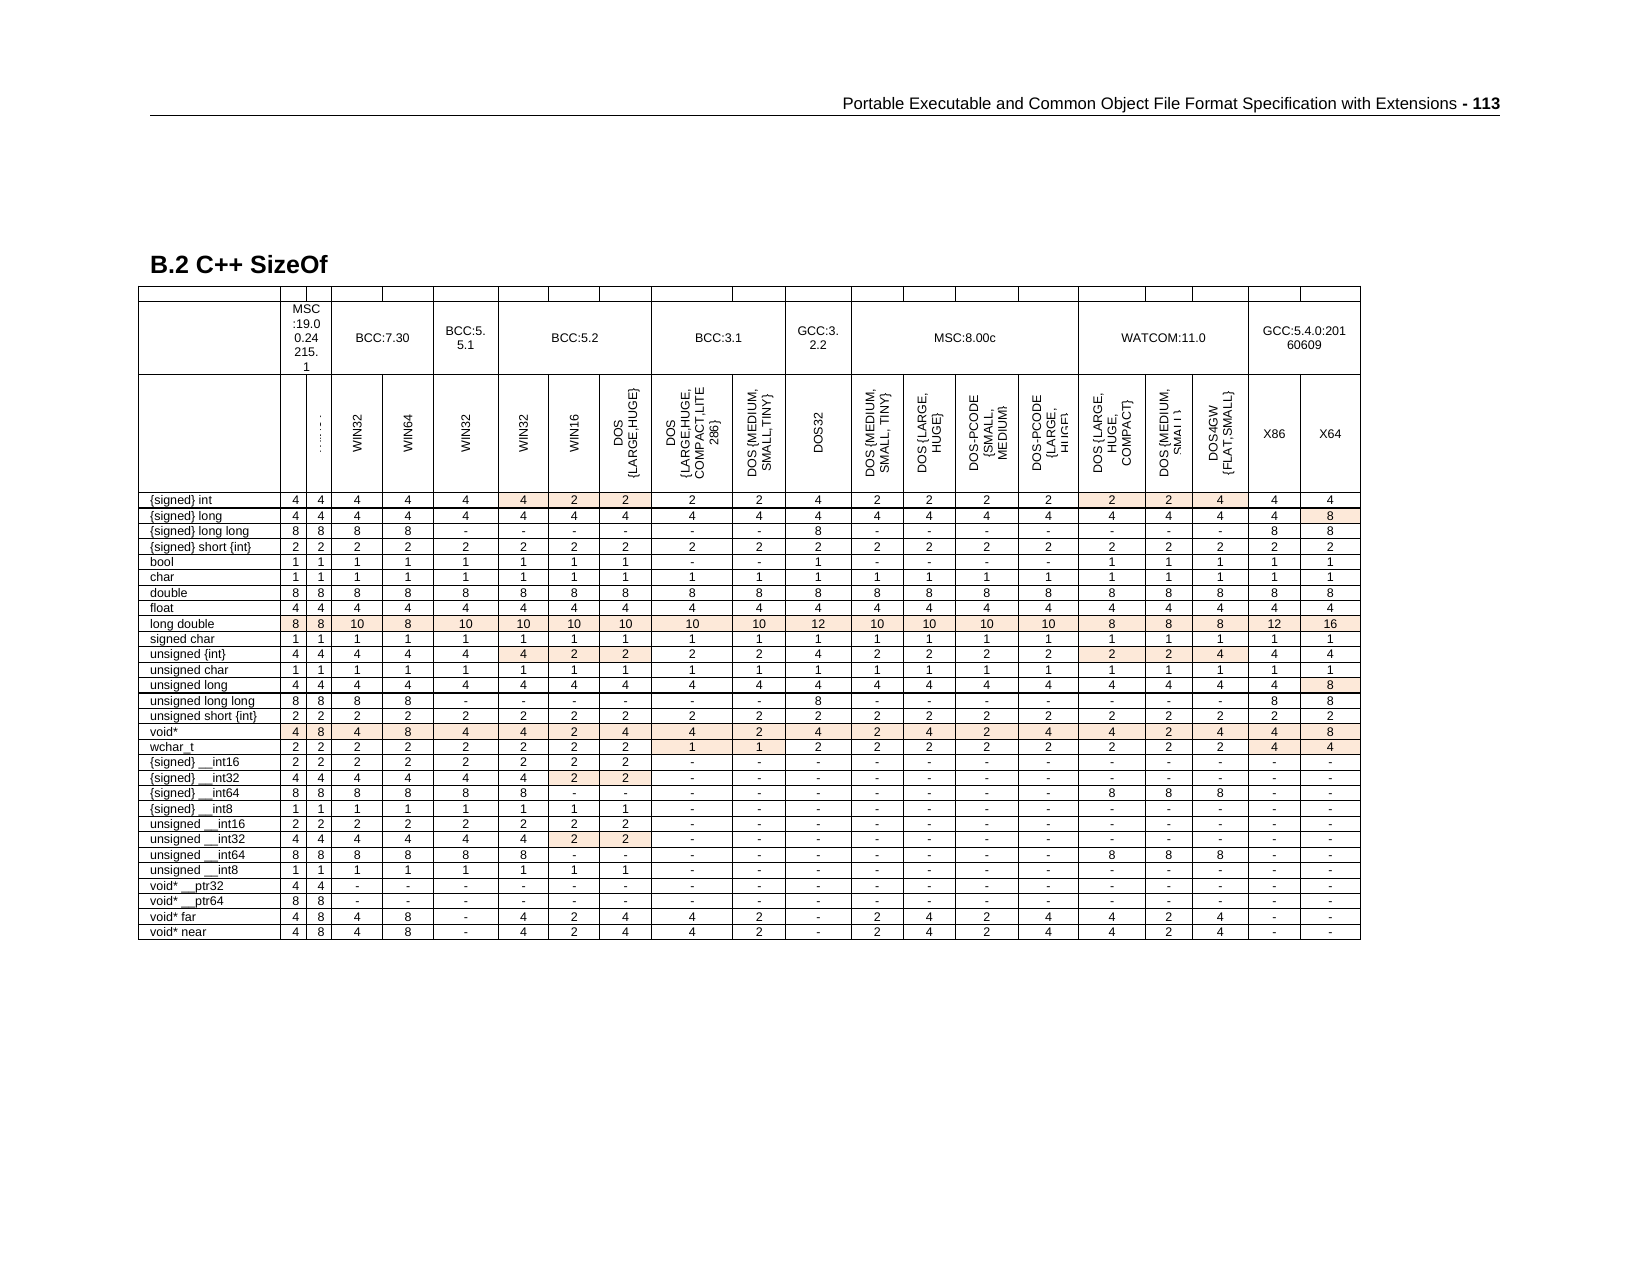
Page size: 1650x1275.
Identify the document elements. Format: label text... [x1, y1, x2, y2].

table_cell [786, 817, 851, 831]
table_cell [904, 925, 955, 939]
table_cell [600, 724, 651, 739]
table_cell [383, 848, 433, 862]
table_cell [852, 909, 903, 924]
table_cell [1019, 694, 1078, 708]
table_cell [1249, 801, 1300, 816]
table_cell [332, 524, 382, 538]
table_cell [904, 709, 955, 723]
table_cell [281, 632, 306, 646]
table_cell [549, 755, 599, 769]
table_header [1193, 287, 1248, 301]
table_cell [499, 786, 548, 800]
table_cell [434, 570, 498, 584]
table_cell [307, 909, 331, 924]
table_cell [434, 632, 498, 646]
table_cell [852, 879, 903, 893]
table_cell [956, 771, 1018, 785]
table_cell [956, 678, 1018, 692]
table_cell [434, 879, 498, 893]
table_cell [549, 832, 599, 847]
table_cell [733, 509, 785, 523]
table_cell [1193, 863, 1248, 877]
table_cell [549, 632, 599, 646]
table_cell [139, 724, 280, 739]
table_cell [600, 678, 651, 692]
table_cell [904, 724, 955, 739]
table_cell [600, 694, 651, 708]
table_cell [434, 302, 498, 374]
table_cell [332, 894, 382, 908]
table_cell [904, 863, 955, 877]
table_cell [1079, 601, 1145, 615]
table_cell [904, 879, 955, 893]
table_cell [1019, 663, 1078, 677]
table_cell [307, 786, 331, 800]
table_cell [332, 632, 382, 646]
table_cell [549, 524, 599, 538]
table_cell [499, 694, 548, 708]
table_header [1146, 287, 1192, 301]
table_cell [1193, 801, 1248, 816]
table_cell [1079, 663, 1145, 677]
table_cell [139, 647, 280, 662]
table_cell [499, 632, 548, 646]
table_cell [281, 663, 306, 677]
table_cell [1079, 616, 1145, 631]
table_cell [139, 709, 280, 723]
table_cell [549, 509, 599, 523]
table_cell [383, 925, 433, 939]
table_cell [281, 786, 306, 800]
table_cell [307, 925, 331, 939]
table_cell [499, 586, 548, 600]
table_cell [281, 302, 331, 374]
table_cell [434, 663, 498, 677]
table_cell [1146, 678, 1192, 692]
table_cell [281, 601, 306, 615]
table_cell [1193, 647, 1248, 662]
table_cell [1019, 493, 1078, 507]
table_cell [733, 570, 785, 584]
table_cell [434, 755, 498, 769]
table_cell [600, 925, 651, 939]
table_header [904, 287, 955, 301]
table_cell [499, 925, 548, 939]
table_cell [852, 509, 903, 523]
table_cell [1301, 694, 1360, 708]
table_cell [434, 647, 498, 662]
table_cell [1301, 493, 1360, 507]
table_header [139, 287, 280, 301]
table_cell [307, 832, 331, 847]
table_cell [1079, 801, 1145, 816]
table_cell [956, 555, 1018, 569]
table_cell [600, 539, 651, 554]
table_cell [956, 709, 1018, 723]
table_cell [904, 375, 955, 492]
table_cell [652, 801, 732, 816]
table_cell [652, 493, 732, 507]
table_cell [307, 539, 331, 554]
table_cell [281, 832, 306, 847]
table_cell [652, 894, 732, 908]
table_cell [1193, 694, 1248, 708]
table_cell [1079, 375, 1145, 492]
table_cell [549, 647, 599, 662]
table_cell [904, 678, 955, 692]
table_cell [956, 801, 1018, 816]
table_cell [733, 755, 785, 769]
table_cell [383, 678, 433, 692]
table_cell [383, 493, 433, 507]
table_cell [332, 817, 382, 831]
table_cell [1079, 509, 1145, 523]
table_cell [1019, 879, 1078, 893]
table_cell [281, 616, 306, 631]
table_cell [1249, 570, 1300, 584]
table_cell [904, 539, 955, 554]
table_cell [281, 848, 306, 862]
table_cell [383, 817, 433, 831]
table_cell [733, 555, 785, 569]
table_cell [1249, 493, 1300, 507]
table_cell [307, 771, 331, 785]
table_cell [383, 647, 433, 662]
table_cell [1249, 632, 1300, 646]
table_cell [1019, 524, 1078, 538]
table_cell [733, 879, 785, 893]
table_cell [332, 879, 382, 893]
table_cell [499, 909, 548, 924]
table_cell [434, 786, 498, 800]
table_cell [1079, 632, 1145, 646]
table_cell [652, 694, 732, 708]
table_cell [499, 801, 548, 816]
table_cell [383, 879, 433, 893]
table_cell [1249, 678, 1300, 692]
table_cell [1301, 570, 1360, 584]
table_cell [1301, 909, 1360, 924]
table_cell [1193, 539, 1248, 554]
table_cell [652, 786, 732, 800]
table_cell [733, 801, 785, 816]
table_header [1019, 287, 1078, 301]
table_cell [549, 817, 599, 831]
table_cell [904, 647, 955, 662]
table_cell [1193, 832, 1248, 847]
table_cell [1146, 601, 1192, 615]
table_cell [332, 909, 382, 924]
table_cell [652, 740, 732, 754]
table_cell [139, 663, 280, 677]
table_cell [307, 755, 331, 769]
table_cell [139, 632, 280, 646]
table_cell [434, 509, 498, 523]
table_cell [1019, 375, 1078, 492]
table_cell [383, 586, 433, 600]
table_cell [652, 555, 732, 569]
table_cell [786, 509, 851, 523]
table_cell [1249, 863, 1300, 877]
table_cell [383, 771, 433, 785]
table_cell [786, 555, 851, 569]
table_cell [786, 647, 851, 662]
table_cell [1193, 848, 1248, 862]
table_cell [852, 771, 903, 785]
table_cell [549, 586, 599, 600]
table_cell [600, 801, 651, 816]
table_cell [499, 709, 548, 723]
subtitle B.2 C++ SizeOf [150, 251, 1500, 279]
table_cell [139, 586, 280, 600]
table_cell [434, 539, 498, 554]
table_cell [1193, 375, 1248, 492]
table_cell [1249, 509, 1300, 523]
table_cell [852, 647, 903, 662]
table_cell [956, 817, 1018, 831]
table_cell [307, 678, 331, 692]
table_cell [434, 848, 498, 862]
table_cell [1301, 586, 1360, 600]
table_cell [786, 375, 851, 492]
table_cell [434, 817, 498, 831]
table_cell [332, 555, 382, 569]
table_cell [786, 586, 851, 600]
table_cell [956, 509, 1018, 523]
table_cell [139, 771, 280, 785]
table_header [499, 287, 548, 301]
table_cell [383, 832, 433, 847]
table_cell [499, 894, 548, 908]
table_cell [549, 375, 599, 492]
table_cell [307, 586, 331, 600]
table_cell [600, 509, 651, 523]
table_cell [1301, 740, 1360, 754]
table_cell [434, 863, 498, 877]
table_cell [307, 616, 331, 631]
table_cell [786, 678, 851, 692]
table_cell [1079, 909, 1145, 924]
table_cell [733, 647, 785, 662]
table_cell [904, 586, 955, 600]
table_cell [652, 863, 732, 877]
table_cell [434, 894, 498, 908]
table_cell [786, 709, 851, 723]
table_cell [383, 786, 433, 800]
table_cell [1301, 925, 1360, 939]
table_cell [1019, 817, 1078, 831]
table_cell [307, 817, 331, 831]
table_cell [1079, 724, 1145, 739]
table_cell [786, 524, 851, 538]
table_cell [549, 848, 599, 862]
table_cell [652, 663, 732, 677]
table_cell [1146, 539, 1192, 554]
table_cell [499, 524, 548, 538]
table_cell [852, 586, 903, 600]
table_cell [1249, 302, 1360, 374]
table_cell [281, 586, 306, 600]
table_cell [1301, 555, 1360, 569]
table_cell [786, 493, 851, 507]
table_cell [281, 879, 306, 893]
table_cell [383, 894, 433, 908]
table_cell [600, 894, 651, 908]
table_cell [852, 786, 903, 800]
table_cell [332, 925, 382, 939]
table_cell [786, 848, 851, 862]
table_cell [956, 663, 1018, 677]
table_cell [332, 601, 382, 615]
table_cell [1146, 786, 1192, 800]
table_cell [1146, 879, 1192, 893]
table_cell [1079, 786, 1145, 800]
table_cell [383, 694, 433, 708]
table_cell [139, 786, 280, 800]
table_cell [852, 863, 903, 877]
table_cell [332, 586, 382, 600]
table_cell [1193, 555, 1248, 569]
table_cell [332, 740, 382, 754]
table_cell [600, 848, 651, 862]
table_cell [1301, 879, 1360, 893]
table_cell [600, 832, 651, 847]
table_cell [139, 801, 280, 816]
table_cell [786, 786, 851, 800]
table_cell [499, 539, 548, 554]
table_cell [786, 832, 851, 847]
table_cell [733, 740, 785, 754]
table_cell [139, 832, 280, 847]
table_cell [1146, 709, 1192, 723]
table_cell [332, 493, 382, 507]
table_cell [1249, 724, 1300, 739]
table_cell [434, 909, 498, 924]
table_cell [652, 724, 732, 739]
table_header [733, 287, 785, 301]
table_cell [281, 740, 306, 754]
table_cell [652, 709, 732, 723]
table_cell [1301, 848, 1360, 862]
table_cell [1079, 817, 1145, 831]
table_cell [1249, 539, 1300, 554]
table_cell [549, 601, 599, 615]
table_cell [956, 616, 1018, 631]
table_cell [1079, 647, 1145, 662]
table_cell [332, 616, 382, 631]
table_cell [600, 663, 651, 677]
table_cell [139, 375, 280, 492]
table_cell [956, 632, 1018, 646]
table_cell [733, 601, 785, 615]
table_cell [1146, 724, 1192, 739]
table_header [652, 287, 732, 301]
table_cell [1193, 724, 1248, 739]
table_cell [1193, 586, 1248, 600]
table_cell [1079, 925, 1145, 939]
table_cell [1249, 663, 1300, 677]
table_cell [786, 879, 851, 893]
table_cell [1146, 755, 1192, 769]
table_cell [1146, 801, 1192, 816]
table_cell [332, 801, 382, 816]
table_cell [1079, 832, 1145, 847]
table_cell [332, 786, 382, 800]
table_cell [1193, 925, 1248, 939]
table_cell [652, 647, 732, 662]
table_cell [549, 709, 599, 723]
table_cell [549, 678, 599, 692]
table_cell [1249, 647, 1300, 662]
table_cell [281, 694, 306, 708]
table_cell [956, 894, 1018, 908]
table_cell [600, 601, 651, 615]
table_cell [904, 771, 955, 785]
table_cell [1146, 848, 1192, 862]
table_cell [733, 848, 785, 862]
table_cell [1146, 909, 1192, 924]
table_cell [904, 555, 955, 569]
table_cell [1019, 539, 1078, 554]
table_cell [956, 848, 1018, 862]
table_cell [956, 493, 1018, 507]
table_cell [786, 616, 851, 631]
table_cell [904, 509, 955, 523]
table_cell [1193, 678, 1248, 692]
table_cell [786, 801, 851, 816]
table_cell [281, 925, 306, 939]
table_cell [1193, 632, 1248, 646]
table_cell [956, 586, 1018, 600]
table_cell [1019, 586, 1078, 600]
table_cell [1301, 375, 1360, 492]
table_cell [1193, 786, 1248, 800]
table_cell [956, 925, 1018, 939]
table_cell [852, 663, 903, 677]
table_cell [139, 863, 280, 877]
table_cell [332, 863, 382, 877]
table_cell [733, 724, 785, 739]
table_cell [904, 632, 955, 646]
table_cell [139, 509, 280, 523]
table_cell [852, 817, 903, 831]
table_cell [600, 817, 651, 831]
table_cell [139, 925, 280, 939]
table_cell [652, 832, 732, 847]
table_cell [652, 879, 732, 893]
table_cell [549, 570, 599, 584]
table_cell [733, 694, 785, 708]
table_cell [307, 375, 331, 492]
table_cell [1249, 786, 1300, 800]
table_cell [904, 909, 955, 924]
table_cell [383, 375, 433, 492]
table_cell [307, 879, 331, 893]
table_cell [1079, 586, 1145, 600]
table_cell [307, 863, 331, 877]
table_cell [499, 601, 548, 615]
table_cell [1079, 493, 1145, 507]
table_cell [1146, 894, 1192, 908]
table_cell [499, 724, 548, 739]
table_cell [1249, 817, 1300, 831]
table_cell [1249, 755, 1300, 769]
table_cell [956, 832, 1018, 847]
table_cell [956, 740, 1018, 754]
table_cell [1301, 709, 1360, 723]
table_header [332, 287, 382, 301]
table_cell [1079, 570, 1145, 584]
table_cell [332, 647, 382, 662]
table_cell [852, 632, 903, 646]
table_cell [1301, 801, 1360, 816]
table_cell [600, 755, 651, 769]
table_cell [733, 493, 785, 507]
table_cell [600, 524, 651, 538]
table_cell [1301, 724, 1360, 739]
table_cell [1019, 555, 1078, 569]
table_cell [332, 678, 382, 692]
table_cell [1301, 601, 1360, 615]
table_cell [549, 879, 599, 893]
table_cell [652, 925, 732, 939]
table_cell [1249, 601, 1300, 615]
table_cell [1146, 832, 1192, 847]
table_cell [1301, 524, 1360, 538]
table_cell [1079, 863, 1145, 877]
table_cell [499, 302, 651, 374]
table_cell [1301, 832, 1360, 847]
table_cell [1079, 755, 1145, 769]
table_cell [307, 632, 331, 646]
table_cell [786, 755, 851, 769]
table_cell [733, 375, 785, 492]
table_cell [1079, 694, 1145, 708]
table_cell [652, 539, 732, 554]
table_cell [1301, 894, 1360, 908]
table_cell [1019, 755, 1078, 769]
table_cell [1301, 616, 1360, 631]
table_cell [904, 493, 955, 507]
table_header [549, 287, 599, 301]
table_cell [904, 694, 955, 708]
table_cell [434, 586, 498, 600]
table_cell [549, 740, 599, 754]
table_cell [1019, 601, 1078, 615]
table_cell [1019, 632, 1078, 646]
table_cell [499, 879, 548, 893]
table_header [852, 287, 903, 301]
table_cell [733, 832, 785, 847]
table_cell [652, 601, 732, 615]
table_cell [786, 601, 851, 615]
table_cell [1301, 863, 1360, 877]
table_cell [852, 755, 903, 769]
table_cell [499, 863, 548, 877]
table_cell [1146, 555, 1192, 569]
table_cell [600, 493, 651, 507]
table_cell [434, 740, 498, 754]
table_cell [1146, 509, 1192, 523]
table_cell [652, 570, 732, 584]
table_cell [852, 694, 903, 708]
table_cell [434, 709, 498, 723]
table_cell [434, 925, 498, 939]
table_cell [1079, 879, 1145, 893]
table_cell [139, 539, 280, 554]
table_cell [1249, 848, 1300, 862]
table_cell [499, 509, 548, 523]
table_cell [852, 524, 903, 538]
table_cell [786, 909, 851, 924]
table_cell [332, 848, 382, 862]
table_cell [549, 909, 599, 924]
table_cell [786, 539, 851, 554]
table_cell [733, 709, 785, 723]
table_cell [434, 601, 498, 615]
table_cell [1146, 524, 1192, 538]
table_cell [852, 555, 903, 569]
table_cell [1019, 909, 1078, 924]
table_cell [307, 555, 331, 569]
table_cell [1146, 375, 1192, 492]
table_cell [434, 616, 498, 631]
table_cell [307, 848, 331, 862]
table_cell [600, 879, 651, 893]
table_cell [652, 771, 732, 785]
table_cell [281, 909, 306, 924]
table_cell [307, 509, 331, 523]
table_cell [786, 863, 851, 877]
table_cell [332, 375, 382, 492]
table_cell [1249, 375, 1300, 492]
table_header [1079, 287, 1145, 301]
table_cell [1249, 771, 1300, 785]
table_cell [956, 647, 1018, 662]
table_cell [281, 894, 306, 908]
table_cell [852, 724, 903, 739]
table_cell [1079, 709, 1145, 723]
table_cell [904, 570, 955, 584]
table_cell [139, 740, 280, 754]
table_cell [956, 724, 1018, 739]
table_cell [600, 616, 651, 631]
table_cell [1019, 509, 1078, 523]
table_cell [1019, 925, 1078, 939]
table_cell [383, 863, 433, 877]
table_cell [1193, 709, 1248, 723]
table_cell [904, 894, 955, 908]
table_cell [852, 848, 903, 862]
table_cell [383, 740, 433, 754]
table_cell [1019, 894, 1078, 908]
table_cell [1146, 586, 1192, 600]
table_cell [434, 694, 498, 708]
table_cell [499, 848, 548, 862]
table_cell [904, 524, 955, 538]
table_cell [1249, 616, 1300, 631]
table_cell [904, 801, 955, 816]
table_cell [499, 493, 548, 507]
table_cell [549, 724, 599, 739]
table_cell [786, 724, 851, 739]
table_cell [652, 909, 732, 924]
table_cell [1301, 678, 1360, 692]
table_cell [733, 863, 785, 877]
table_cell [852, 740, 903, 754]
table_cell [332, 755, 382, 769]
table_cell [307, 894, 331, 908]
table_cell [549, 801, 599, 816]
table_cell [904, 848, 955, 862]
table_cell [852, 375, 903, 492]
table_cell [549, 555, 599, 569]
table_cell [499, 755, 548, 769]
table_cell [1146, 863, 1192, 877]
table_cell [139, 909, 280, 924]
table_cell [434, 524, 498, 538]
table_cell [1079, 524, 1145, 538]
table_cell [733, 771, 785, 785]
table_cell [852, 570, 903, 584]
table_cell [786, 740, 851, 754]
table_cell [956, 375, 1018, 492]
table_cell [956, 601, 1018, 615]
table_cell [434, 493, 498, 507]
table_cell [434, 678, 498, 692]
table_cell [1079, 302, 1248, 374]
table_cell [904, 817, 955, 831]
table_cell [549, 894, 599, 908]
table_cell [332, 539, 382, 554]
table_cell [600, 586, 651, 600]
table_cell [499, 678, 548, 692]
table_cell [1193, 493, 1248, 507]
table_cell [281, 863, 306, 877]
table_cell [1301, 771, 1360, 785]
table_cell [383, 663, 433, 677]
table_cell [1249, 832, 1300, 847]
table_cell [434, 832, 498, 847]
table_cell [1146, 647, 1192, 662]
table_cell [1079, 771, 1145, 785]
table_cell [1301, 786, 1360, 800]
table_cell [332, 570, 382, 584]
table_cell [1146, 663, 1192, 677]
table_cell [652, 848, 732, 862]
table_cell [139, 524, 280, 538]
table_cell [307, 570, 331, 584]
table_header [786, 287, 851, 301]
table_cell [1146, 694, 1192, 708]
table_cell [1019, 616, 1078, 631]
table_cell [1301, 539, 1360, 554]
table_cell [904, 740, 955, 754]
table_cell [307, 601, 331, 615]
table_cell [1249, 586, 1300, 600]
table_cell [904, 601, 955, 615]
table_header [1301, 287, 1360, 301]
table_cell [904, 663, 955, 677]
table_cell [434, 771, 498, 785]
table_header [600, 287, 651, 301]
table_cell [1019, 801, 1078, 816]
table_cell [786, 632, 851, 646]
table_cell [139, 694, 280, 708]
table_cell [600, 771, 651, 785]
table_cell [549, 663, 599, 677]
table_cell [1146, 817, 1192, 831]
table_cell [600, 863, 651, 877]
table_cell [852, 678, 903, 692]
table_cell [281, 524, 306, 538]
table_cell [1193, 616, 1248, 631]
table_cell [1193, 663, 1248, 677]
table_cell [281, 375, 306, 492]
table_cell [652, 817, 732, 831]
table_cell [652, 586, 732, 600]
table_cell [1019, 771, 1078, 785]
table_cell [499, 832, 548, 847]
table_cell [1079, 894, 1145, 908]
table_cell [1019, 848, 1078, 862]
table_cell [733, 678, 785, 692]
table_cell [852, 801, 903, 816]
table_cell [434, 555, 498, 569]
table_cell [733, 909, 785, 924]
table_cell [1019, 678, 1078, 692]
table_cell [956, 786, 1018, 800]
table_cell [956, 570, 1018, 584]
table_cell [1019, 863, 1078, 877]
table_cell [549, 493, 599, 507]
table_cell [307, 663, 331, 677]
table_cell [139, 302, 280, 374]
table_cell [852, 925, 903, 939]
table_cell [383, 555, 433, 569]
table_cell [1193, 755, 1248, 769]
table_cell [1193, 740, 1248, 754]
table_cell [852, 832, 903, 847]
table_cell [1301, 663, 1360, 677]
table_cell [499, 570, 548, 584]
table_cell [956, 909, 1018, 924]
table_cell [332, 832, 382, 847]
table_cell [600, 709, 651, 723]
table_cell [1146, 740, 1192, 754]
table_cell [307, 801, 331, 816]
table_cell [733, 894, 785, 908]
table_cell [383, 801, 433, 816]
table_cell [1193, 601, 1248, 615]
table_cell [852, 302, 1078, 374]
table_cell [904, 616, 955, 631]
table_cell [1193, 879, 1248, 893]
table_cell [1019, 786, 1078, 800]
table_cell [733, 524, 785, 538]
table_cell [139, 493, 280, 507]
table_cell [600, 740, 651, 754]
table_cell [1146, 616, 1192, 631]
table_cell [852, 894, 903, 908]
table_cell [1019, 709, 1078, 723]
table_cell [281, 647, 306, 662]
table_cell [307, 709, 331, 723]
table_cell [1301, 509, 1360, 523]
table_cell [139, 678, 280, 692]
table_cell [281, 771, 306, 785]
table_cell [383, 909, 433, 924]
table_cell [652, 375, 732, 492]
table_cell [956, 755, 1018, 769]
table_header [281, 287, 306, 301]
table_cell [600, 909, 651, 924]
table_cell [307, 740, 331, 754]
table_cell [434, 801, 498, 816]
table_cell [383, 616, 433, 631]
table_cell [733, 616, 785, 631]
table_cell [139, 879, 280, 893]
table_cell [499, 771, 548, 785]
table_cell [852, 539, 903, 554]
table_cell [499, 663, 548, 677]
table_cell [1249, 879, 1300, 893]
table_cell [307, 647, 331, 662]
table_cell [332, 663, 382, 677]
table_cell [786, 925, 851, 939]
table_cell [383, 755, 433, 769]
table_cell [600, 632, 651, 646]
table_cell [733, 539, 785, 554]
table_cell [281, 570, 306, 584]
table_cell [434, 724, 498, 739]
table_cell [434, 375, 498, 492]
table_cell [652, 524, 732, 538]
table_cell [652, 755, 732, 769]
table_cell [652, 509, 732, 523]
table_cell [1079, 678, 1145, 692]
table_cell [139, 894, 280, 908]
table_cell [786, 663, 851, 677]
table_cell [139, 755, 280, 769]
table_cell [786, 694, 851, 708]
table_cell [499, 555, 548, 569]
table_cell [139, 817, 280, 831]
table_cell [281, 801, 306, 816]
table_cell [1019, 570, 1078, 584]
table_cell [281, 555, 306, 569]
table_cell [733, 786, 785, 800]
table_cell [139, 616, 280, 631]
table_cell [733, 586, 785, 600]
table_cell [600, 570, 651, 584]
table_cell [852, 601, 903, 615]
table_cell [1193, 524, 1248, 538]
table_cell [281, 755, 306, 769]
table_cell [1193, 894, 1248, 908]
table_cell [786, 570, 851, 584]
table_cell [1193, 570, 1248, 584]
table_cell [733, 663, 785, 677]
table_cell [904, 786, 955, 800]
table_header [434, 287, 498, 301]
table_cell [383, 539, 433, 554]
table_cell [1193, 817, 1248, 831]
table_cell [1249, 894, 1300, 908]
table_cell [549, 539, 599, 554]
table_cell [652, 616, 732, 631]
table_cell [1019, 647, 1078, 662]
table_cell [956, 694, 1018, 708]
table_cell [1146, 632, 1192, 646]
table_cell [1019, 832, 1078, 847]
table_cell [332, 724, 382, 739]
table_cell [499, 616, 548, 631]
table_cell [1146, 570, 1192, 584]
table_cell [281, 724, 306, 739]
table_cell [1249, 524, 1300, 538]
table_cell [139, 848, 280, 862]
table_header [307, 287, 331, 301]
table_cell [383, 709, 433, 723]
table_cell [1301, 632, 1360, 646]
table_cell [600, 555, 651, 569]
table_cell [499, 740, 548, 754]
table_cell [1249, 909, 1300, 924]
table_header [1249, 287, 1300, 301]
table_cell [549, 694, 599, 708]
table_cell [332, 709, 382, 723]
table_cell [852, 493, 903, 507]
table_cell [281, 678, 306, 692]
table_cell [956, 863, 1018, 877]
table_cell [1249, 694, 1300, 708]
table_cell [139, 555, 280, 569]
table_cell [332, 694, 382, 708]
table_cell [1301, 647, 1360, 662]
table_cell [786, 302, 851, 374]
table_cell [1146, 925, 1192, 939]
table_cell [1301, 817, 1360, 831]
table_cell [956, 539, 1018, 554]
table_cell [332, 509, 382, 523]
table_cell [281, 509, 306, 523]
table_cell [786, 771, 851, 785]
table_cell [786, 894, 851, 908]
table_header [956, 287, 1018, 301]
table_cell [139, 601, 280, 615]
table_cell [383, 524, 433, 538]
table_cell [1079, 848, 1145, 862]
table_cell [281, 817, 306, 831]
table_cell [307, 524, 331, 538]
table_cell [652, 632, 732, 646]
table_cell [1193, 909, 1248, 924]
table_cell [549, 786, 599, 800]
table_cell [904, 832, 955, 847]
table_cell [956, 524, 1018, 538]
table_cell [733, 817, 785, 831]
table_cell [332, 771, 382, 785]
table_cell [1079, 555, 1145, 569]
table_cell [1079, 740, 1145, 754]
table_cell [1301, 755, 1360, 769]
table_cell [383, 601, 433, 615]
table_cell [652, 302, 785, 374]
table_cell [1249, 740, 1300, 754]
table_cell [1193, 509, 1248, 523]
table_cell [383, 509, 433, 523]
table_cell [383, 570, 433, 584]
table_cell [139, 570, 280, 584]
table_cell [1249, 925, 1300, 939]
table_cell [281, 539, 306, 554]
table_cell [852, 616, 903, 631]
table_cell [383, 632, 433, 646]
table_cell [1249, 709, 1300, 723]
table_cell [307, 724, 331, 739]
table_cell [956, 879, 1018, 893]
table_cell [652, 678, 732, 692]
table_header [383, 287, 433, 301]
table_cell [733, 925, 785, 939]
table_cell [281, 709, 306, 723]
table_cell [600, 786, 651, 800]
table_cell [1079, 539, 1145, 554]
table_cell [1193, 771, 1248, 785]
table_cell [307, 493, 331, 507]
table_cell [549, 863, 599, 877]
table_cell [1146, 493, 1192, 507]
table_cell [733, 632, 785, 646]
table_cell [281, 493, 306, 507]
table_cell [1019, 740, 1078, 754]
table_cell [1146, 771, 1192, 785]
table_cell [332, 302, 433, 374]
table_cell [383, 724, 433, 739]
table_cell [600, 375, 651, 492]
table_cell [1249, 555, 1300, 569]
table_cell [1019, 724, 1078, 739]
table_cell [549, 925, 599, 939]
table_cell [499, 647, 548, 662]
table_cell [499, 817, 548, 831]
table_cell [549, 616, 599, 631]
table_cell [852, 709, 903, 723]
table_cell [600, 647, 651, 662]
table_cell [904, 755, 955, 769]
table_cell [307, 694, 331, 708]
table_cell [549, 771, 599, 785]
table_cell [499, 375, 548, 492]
